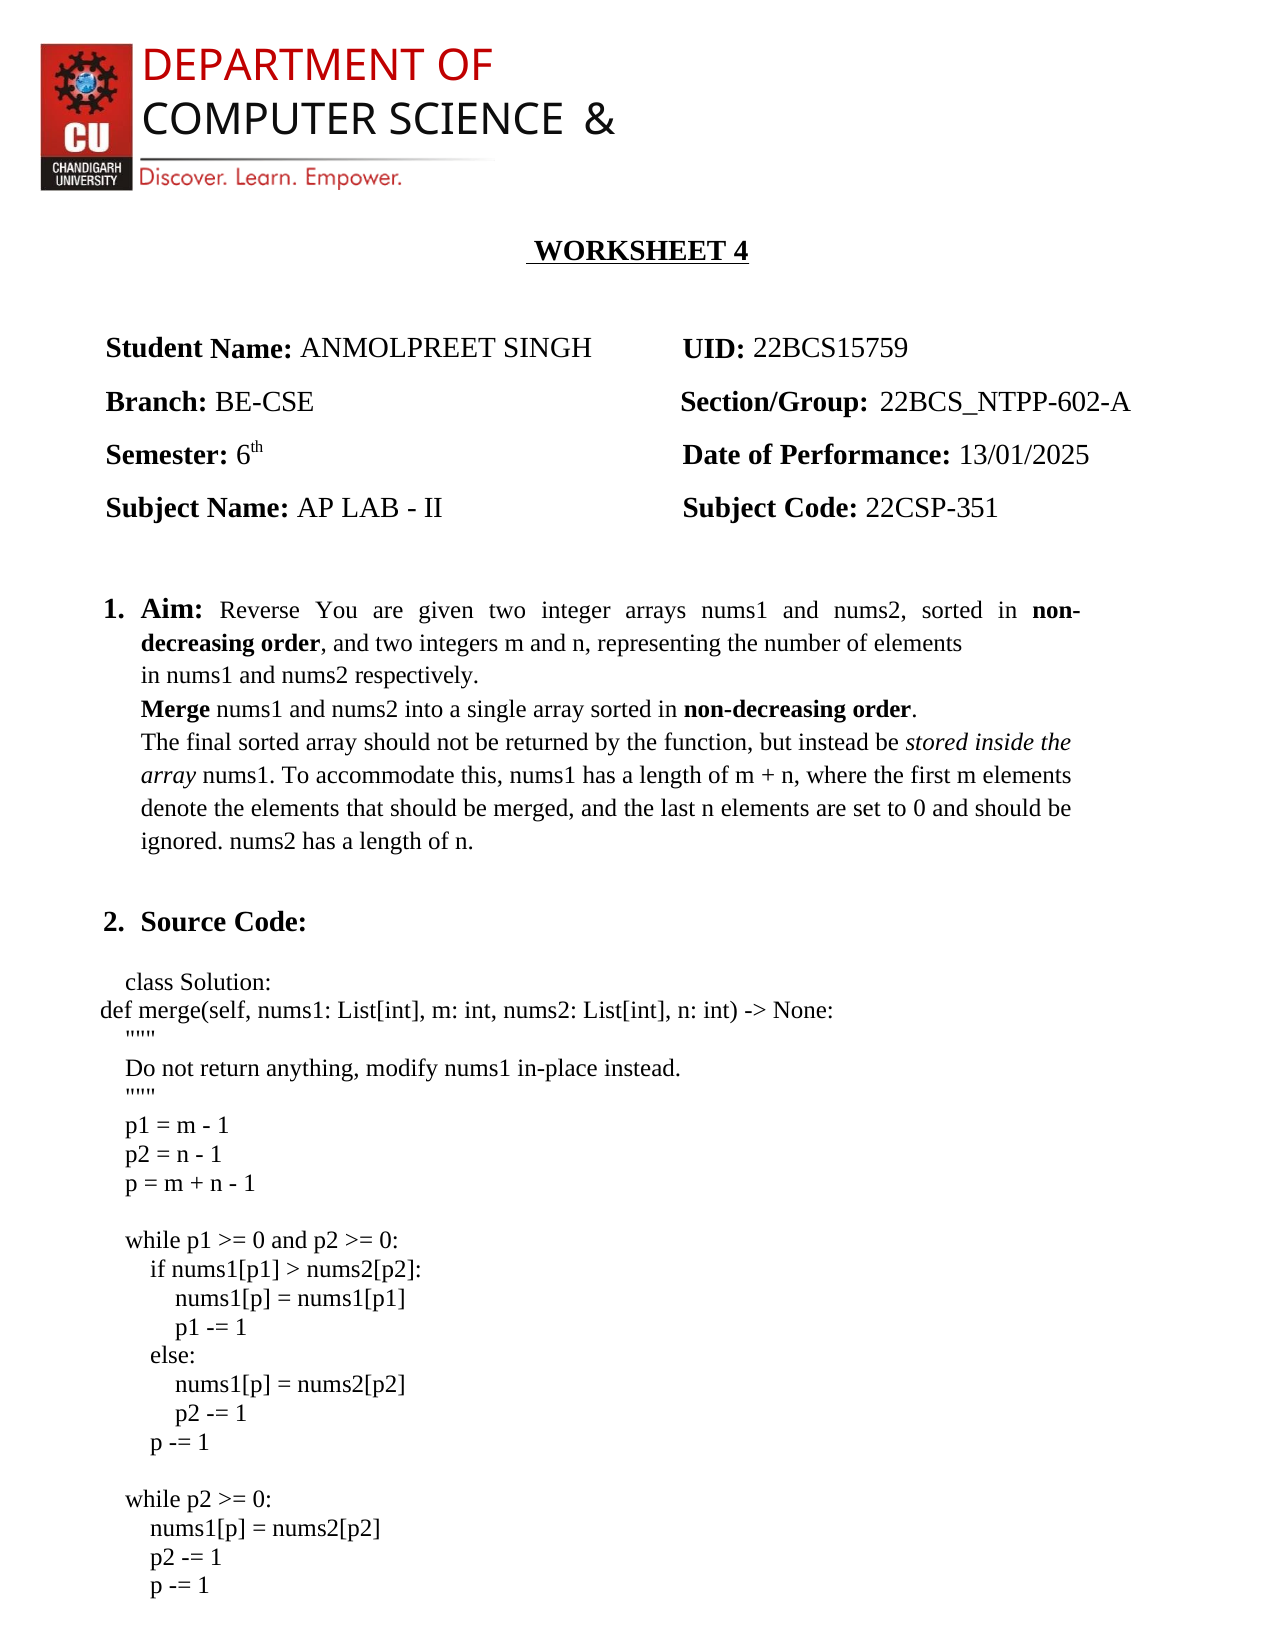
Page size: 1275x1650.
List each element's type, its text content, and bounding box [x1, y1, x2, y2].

text while p2 >= 0: [75, 1484, 1162, 1513]
text Merge nums1 and nums2 into a single array sorted in non-decreasing order. [141, 694, 1162, 723]
text WORKSHEET 4 [113, 233, 1162, 267]
text nums1[p] = nums1[p1] [75, 1283, 1162, 1312]
text p -= 1 [75, 1427, 1162, 1455]
picture [40, 43, 529, 191]
text Semester: 6th Date of Performance: 13/01/2025 [105, 437, 1162, 471]
text p = m + n - 1 [75, 1168, 1162, 1197]
text p2 -= 1 [75, 1542, 1162, 1570]
text nums1[p] = nums2[p2] [75, 1369, 1162, 1398]
text The final sorted array should not be returned by the function, but instead be stored inside the array nums1. To accommodate this, nums1 has a length of m + n, where the first m elements denote the elements that should be merged, and the last n elements are set to 0 and should be ignored. nums2 has a length of n. [141, 727, 1071, 855]
text """ [75, 1024, 1162, 1053]
text while p1 >= 0 and p2 >= 0: [75, 1225, 1162, 1254]
text p -= 1 [75, 1570, 1162, 1599]
text """ [75, 1082, 1162, 1110]
text p2 = n - 1 [75, 1139, 1162, 1168]
text p1 = m - 1 [75, 1110, 1162, 1139]
text p2 -= 1 [75, 1398, 1162, 1427]
text else: [75, 1340, 1162, 1369]
text if nums1[p1] > nums2[p2]: [75, 1254, 1162, 1283]
text def merge(self, nums1: List[int], m: int, nums2: List[int], n: int) -> None: [75, 995, 1162, 1024]
text class Solution: [75, 967, 1162, 995]
text nums1[p] = nums2[p2] [75, 1513, 1162, 1542]
text Student Name: ANMOLPREET SINGH UID: 22BCS15759 [105, 330, 1162, 365]
text in nums1 and nums2 respectively. [141, 661, 1162, 689]
text Branch: BE-CSE Section/Group: 22BCS_NTPP-602-A [105, 384, 1162, 418]
list Aim: Reverse You are given two integer arrays nums1 and nums2, sorted in non-decreasing order, and two integers m and n, representing the number of elements [103, 591, 1082, 657]
subtitle Source Code: [103, 904, 1162, 938]
text p1 -= 1 [75, 1312, 1162, 1340]
text Do not return anything, modify nums1 in-place instead. [75, 1053, 1162, 1082]
text Subject Name: AP LAB - II Subject Code: 22CSP-351 [105, 490, 1162, 524]
